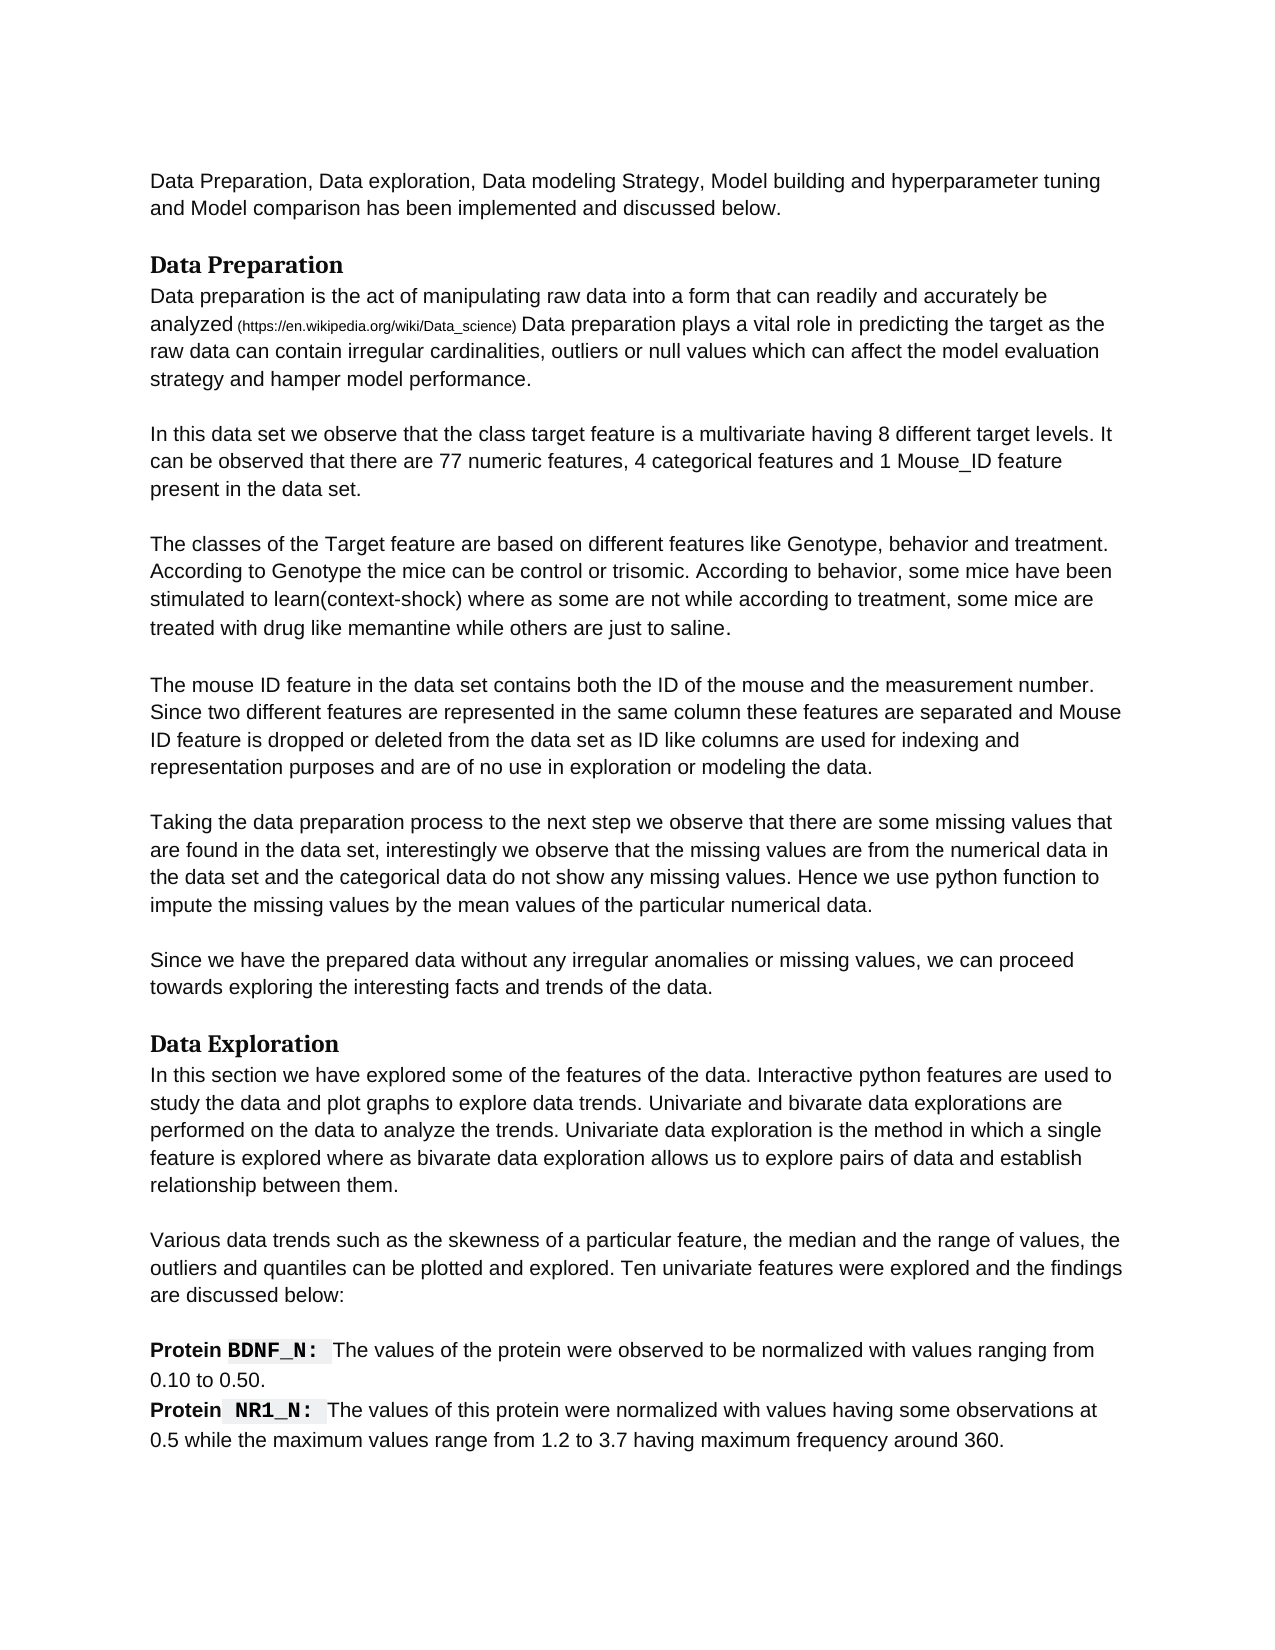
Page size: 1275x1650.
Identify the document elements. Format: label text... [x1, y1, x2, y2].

list The mouse ID feature in the data set contains both the ID of the mouse and the measurement number. Since two different features are represented in the same column these features are separated and Mouse ID feature is dropped or deleted from the data set as ID like columns are used for indexing and representation purposes and are of no use in exploration or modeling the data. [150, 672, 1125, 779]
list Data Preparation [150, 251, 1125, 280]
list Data Exploration [150, 1030, 1125, 1059]
list In this data set we observe that the class target feature is a multivariate having 8 different target levels. It can be observed that there are 77 numeric features, 4 categorical features and 1 Mouse_ID feature present in the data set. [150, 422, 1125, 501]
list The classes of the Target feature are based on different features like Genotype, behavior and treatment. According to Genotype the mice can be control or trisomic. According to behavior, some mice have been stimulated to learn(context-shock) where as some are not while according to treatment, some mice are treated with drug like memantine while others are just to saline. [150, 532, 1125, 640]
list Data preparation is the act of manipulating raw data into a form that can readily and accurately be analyzed Data preparation plays a vital role in predicting the target as the raw data can contain irregular cardinalities, outliers or null values which can affect the model evaluation strategy and hamper model performance. [150, 284, 1125, 391]
list In this section we have explored some of the features of the data. Interactive python features are used to study the data and plot graphs to explore data trends. Univariate and bivarate data explorations are performed on the data to analyze the trends. Univariate data exploration is the method in which a single feature is explored where as bivarate data exploration allows us to explore pairs of data and establish relationship between them. [150, 1063, 1125, 1197]
list Since we have the prepared data without any irregular anomalies or missing values, we can proceed towards exploring the interesting facts and trends of the data. [150, 947, 1125, 999]
list Taking the data preparation process to the next step we observe that there are some missing values that are found in the data set, interestingly we observe that the missing values are from the numerical data in the data set and the categorical data do not show any missing values. Hence we use python function to impute the missing values by the mean values of the particular numerical data. [150, 810, 1125, 916]
list Data Preparation, Data exploration, Data modeling Strategy, Model building and hyperparameter tuning and Model comparison has been implemented and discussed below. [150, 169, 1125, 220]
list Various data trends such as the skewness of a particular feature, the median and the range of values, the outliers and quantiles can be plotted and explored. Ten univariate features were explored and the findings are discussed below: [150, 1228, 1125, 1307]
list Protein NR1_N: The values of this protein were normalized with values having some observations at 0.5 while the maximum values range from 1.2 to 3.7 having maximum frequency around 360. [150, 1398, 1125, 1451]
list Protein BDNF_N: The values of the protein were observed to be normalized with values ranging from 0.10 to 0.50. [150, 1338, 1125, 1394]
